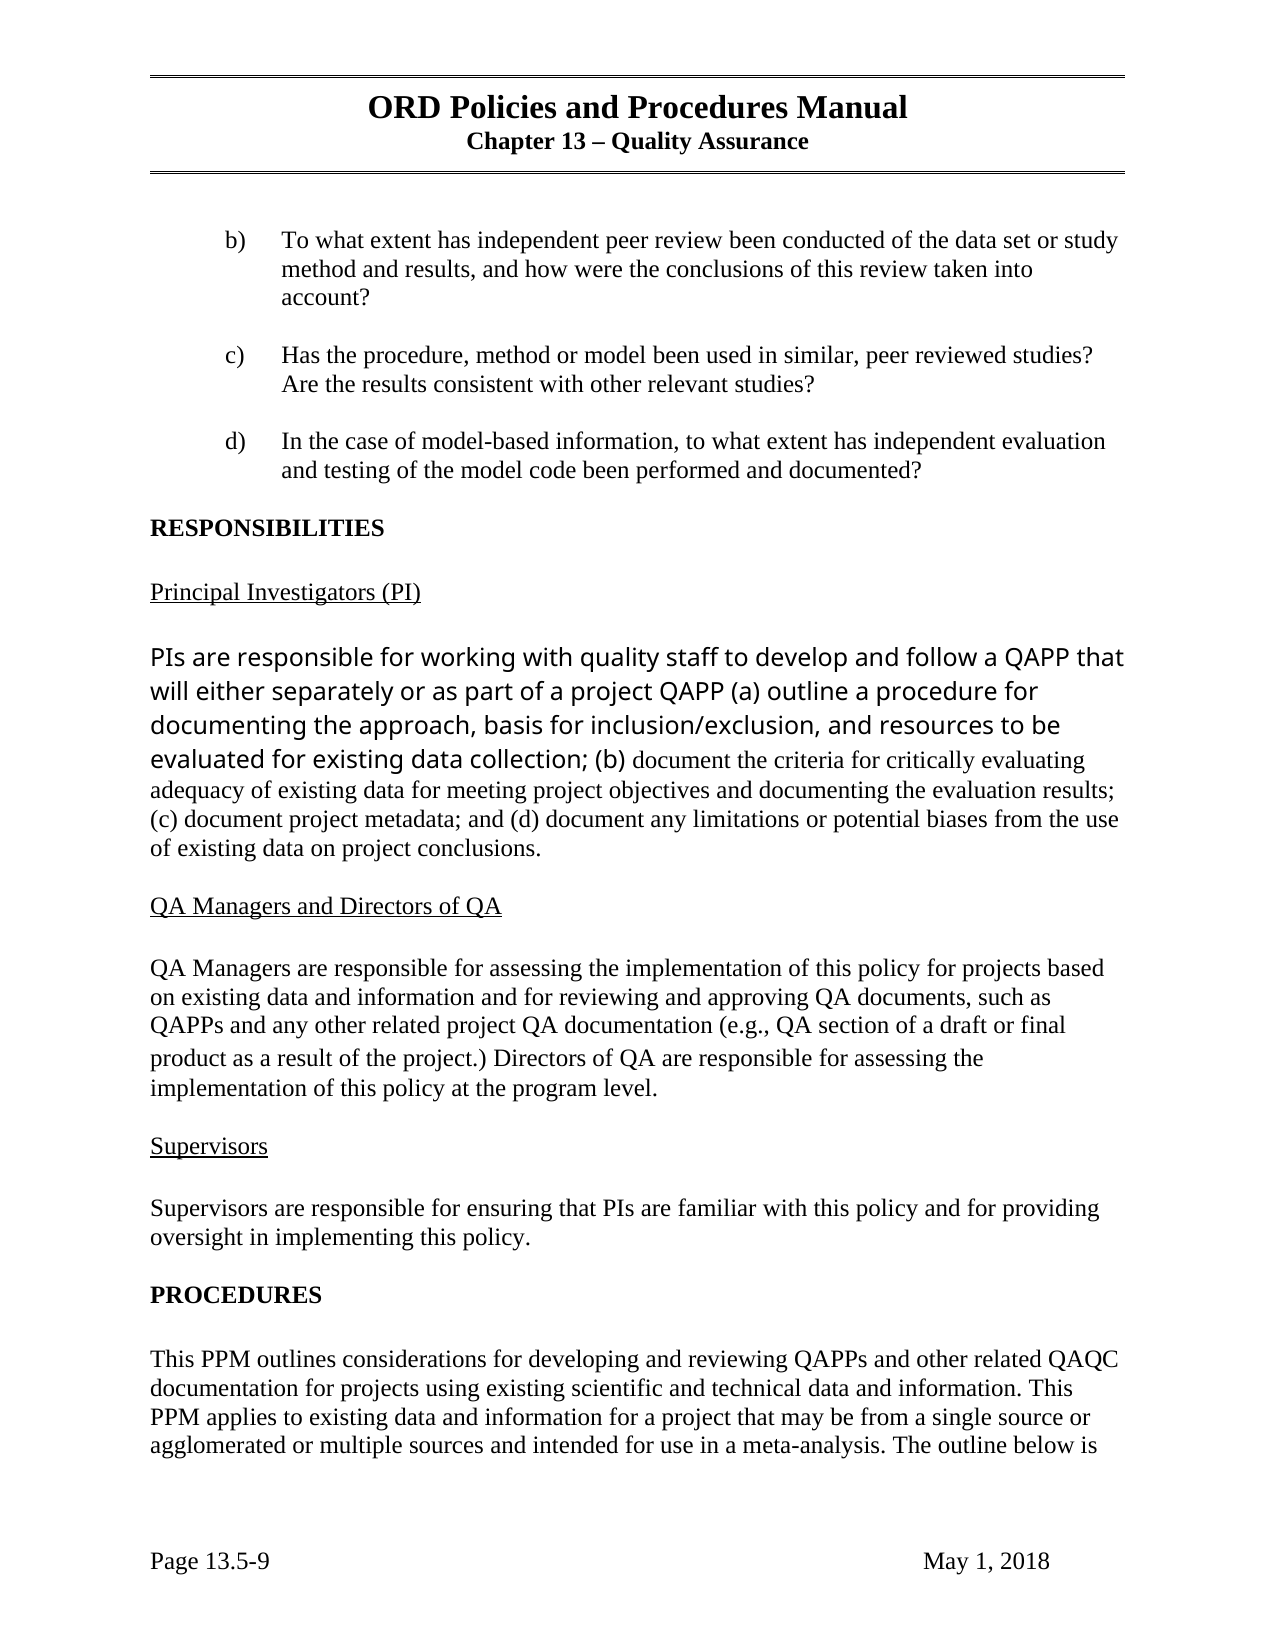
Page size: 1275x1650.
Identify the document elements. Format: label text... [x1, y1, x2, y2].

text d) In the case of model-based information, to what extent has independent evaluation and testing of the model code been performed and documented? [225, 426, 1125, 484]
subtitle Supervisors [150, 1131, 1125, 1160]
text Supervisors are responsible for ensuring that PIs are familiar with this policy and for providing oversight in implementing this policy. [150, 1193, 1125, 1251]
text PIs are responsible for working with quality staff to develop and follow a QAPP that will either separately or as part of a project QAPP (a) outline a procedure for documenting the approach, basis for inclusion/exclusion, and resources to be evaluated for existing data collection; (b) document the criteria for critically evaluating adequacy of existing data for meeting project objectives and documenting the evaluation results; (c) document project metadata; and (d) document any limitations or potential biases from the use of existing data on project conclusions. [150, 639, 1125, 862]
subtitle QA Managers and Directors of QA [150, 891, 1125, 919]
subtitle RESPONSIBILITIES [150, 513, 1125, 542]
list Has the procedure, method or model been used in similar, peer reviewed studies? Are the results consistent with other relevant studies? [225, 340, 1125, 426]
list To what extent has independent peer review been conducted of the data set or study method and results, and how were the conclusions of this review taken into account? [225, 225, 1125, 340]
text QA Managers are responsible for assessing the implementation of this policy for projects based on existing data and information and for reviewing and approving QA documents, such as QAPPs and any other related project QA documentation (e.g., QA section of a draft or final product as a result of the project.) Directors of QA are responsible for assessing the implementation of this policy at the program level. [150, 953, 1125, 1102]
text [150, 1344, 1125, 1459]
subtitle PROCEDURES [150, 1280, 1125, 1309]
subtitle Principal Investigators (PI) [150, 577, 1125, 606]
